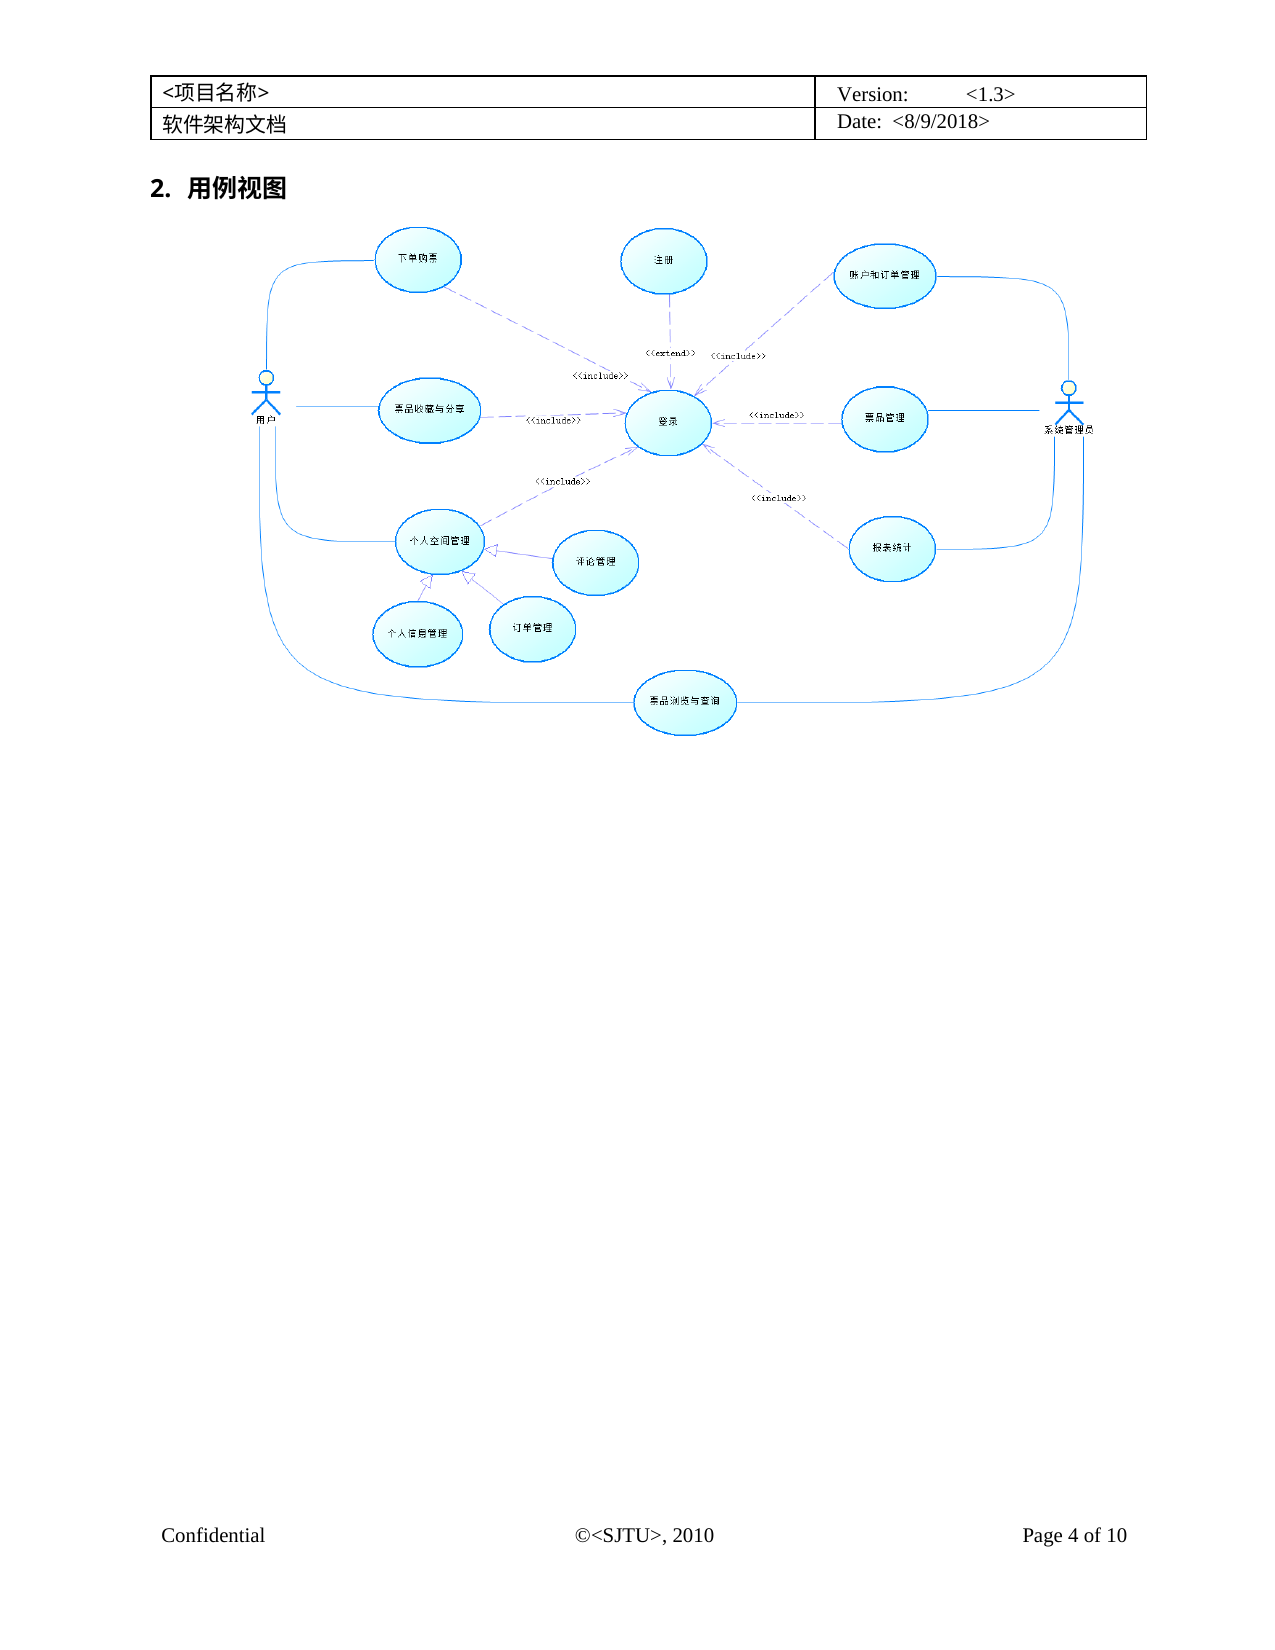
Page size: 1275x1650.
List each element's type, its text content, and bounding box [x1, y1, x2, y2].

picture [225, 211, 1124, 756]
subtitle 用例视图 [150, 169, 1125, 205]
